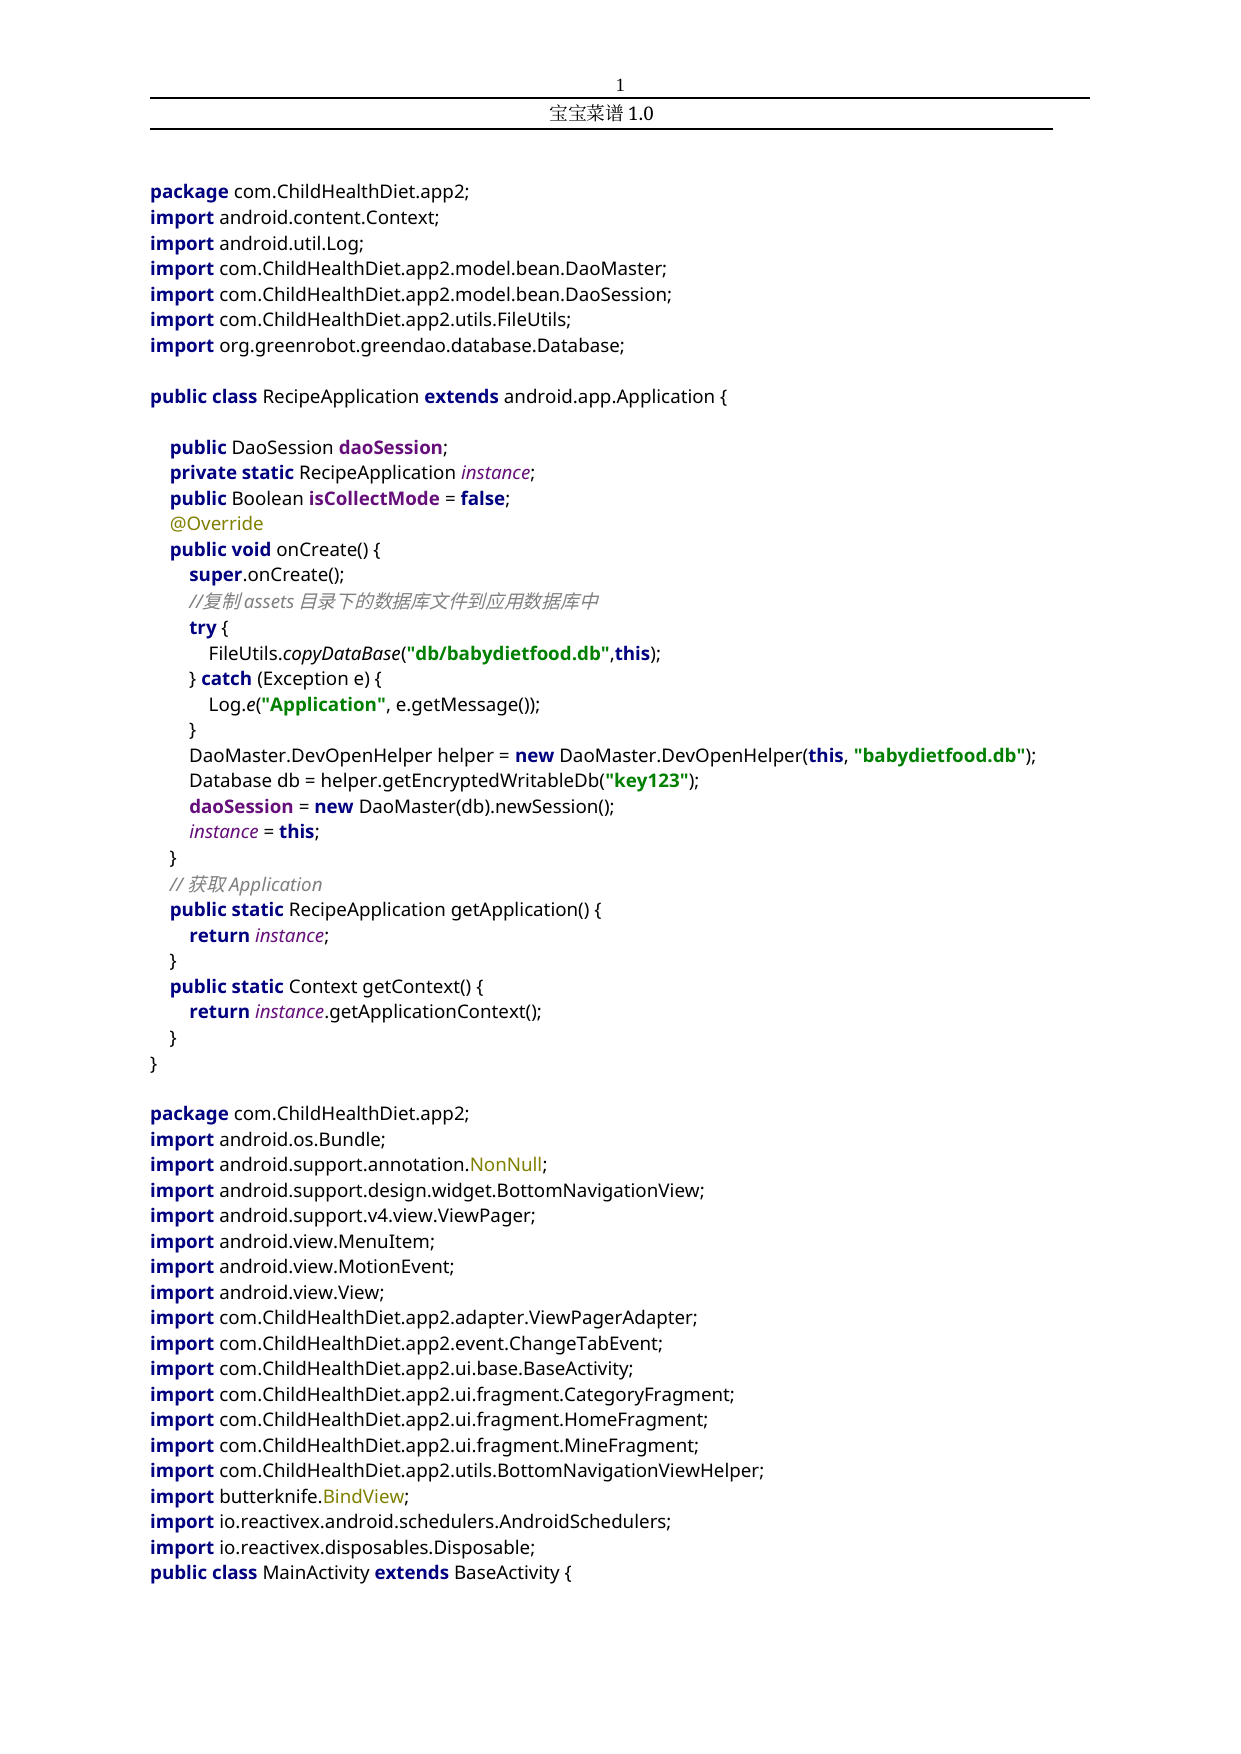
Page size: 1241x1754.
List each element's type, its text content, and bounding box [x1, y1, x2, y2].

text package com.ChildHealthDiet.app2; import android.content.Context; import android.util.Log; import com.ChildHealthDiet.app2.model.bean.DaoMaster; import com.ChildHealthDiet.app2.model.bean.DaoSession; import com.ChildHealthDiet.app2.utils.FileUtils; import org.greenrobot.greendao.database.Database; public class RecipeApplication extends android.app.Application { public DaoSession daoSession; private static RecipeApplication instance; public Boolean isCollectMode = false; @Override public void onCreate() { super.onCreate(); //复制assets目录下的数据库文件到应用数据库中 try { FileUtils.copyDataBase("db/babydietfood.db",this); } catch (Exception e) { Log.e("Application", e.getMessage()); } DaoMaster.DevOpenHelper helper = new DaoMaster.DevOpenHelper(this, "babydietfood.db"); Database db = helper.getEncryptedWritableDb("key123"); daoSession = new DaoMaster(db).newSession(); instance = this; } // 获取Application public static RecipeApplication getApplication() { return instance; } public static Context getContext() { return instance.getApplicationContext(); } } [150, 179, 1090, 1075]
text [150, 1100, 1090, 1585]
